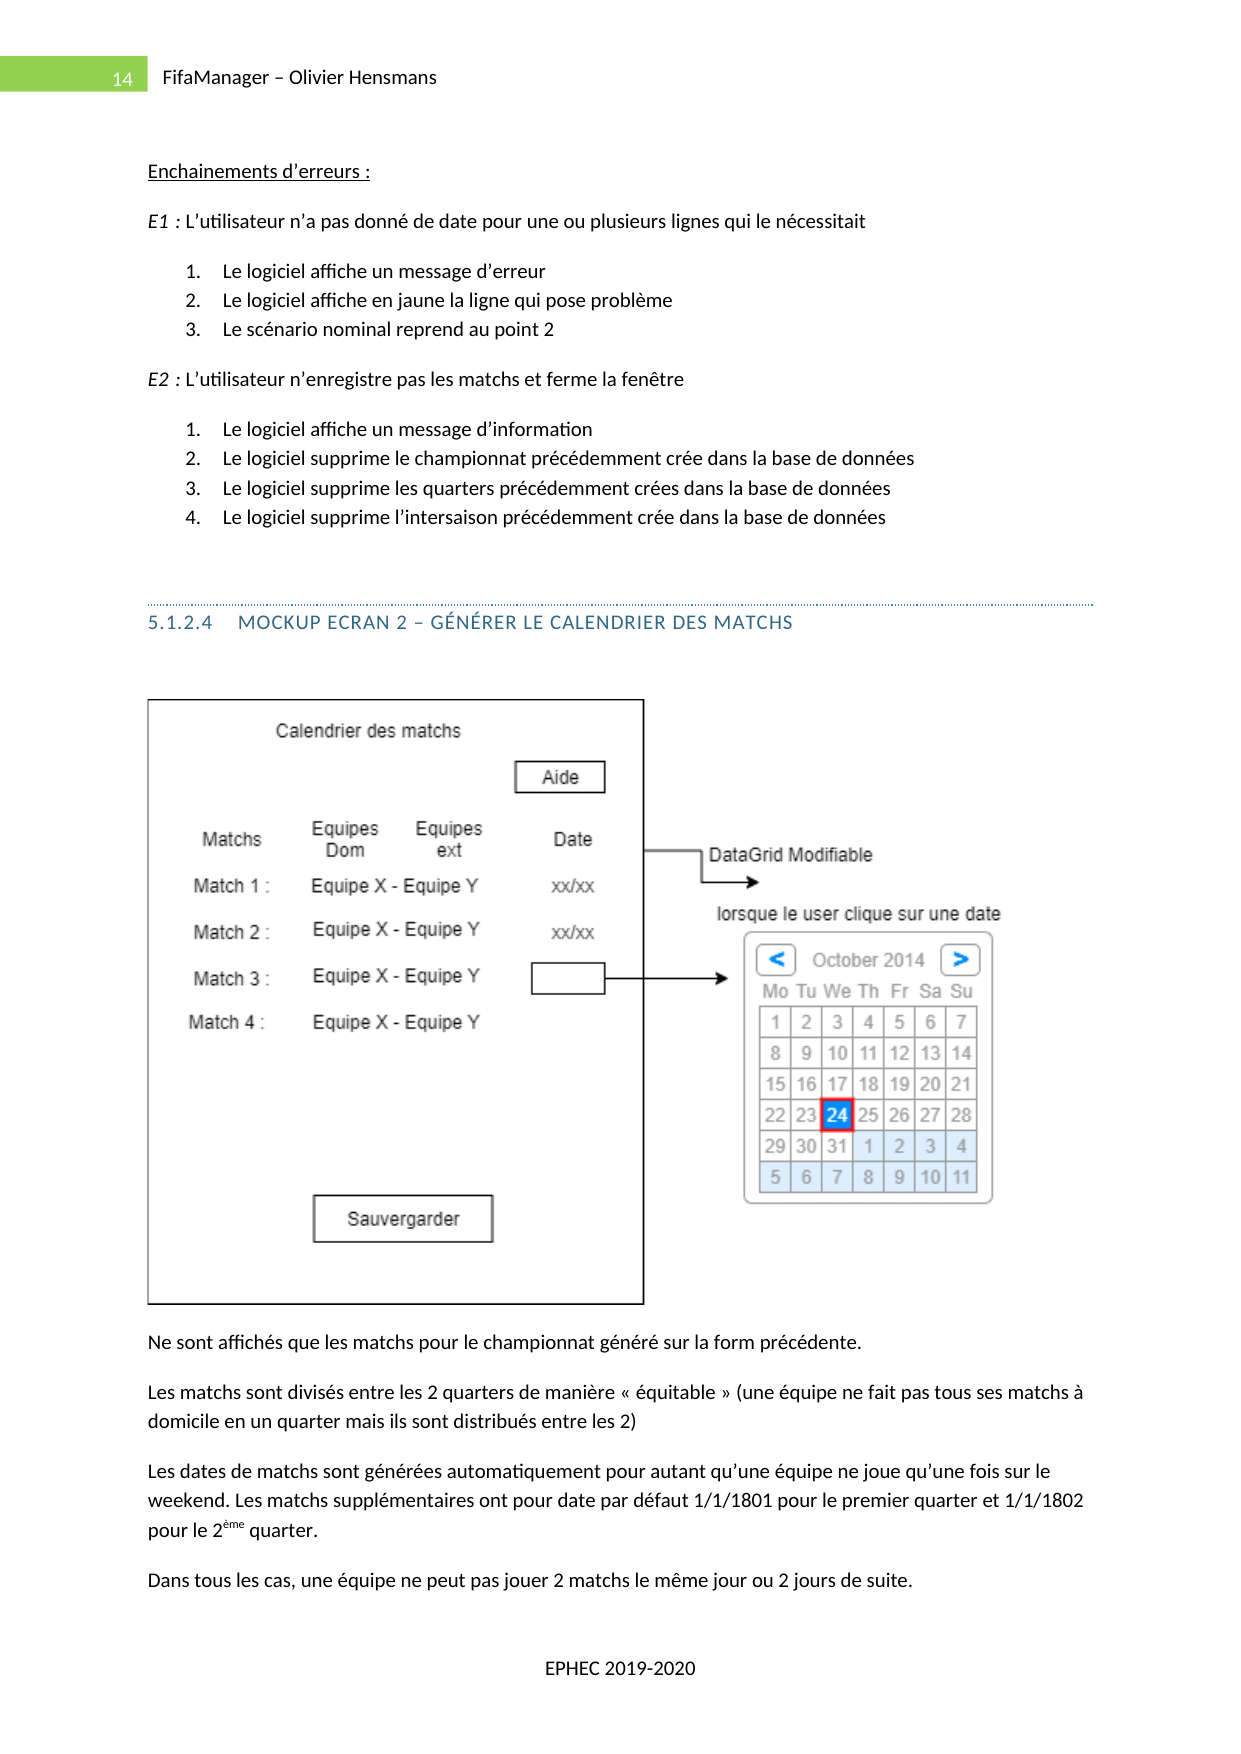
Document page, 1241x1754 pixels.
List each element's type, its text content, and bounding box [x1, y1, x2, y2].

list Le logiciel supprime le championnat précédemment crée dans la base de données [185, 446, 1093, 471]
text Les dates de matchs sont générées automatiquement pour autant qu’une équipe ne joue qu’une fois sur le weekend. Les matchs supplémentaires ont pour date par défaut 1/1/1801 pour le premier quarter et 1/1/1802 pour le 2ème quarter. [148, 1458, 1093, 1542]
text Ne sont affichés que les matchs pour le championnat généré sur la form précédente. [148, 1329, 1093, 1355]
picture [147, 699, 1015, 1305]
list Le logiciel affiche un message d’information [185, 416, 1093, 442]
text Enchainements d’erreurs : [148, 158, 1093, 183]
list Le logiciel supprime l’intersaison précédemment crée dans la base de données [185, 504, 1093, 529]
text Les matchs sont divisés entre les 2 quarters de manière « équitable » (une équipe ne fait pas tous ses matchs à domicile en un quarter mais ils sont distribués entre les 2) [148, 1379, 1093, 1434]
list Le logiciel affiche un message d’erreur [185, 258, 1093, 283]
list Le scénario nominal reprend au point 2 [185, 316, 1093, 342]
text Dans tous les cas, une équipe ne peut pas jouer 2 matchs le même jour ou 2 jours de suite. [148, 1567, 1093, 1592]
subtitle Mockup ecran 2 – générer le calendrier des matchs [148, 604, 1093, 635]
list Le logiciel affiche en jaune la ligne qui pose problème [185, 287, 1093, 313]
list Le logiciel supprime les quarters précédemment crées dans la base de données [185, 475, 1093, 500]
text E1 : L’utilisateur n’a pas donné de date pour une ou plusieurs lignes qui le nécessitait [148, 208, 1093, 233]
text E2 : L’utilisateur n’enregistre pas les matchs et ferme la fenêtre [148, 366, 1093, 392]
